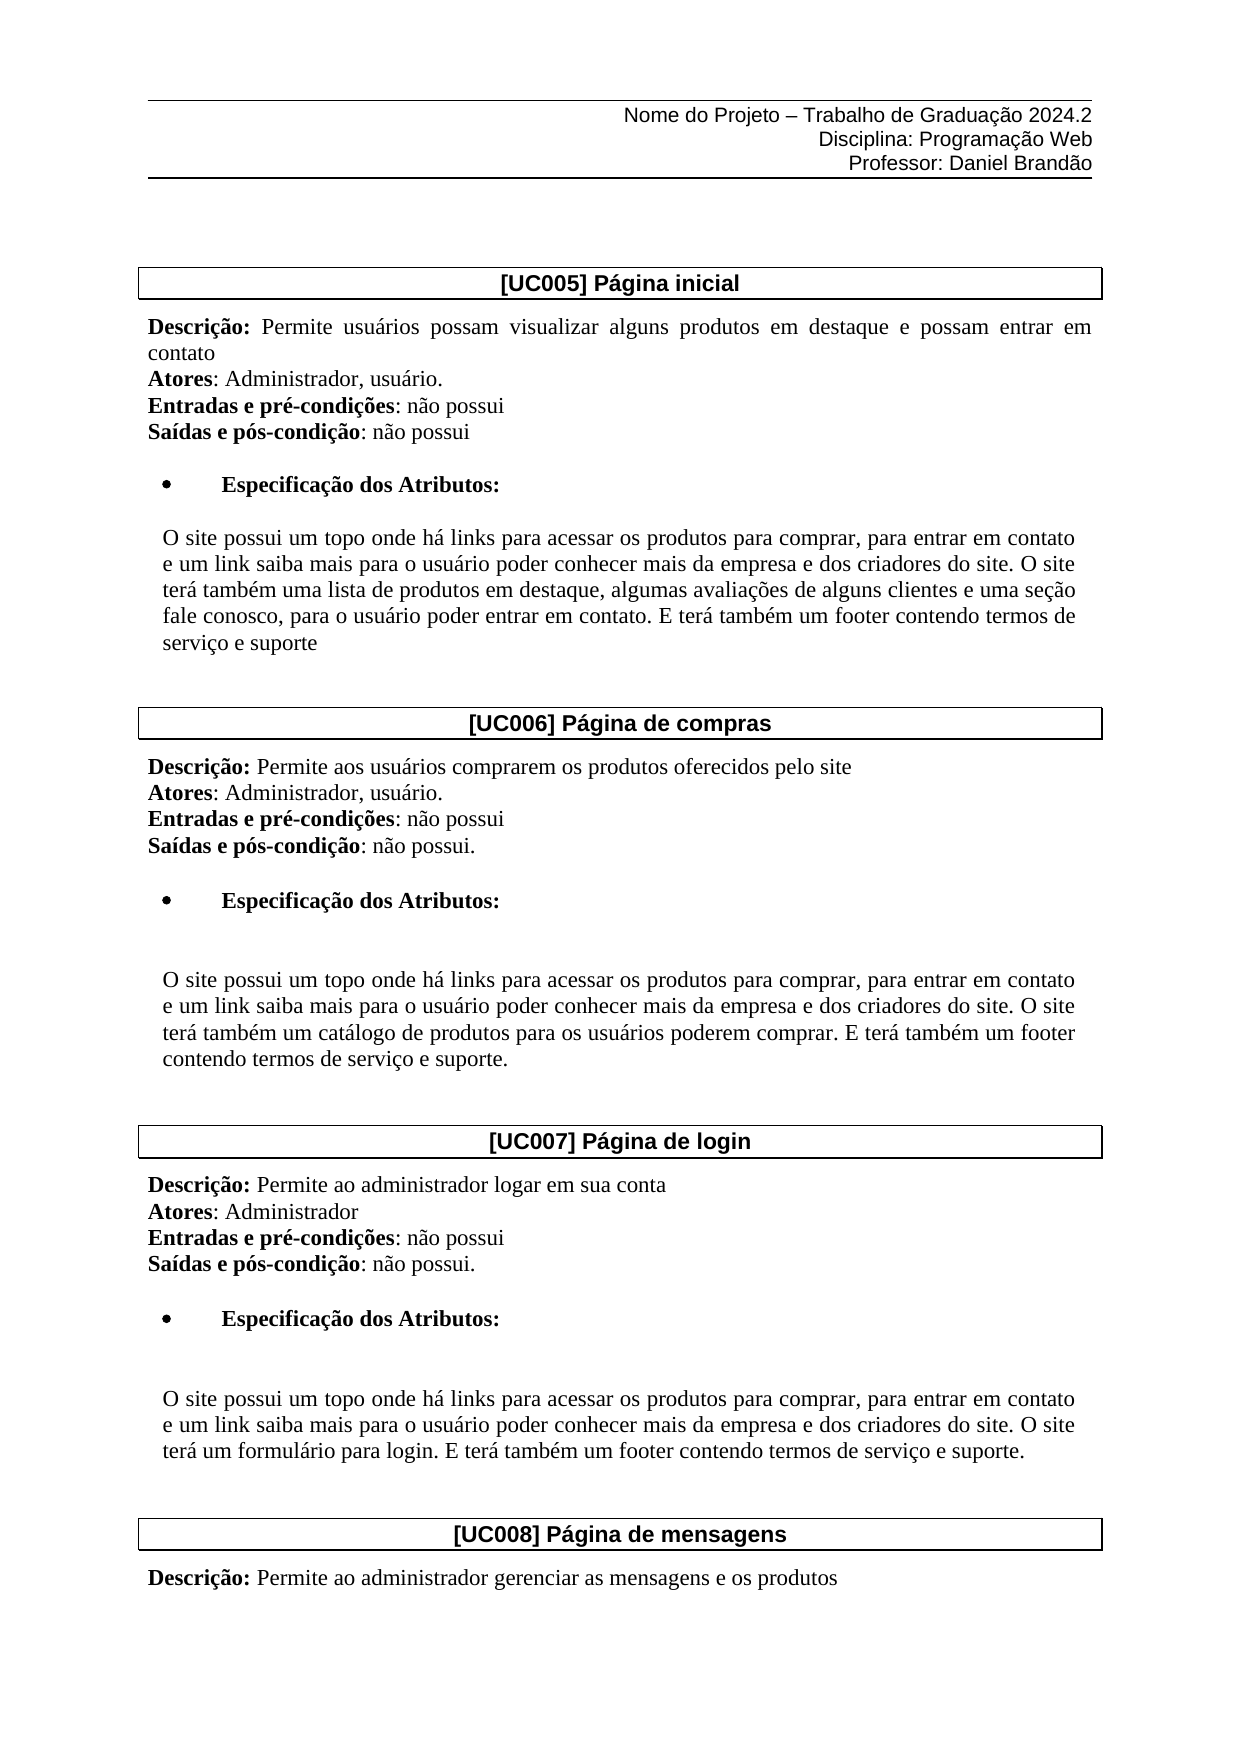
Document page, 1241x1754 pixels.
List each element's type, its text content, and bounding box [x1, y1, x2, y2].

text Saídas e pós-condição: não possui. [148, 1250, 1092, 1277]
text O site possui um topo onde há links para acessar os produtos para comprar, para entrar em contato e um link saiba mais para o usuário poder conhecer mais da empresa e dos criadores do site. O site terá também uma lista de produtos em destaque, algumas avaliações de alguns clientes e uma seção fale conosco, para o usuário poder entrar em contato. E terá também um footer contendo termos de serviço e suporte [162, 523, 1078, 655]
text Entradas e pré-condições: não possui [148, 806, 1092, 832]
text [UC008] Página de mensagens [139, 1519, 1101, 1549]
text O site possui um topo onde há links para acessar os produtos para comprar, para entrar em contato e um link saiba mais para o usuário poder conhecer mais da empresa e dos criadores do site. O site terá um formulário para login. E terá também um footer contendo termos de serviço e suporte. [162, 1384, 1078, 1464]
text Saídas e pós-condição: não possui [148, 418, 1092, 444]
text Descrição: Permite ao administrador gerenciar as mensagens e os produtos [148, 1563, 1092, 1590]
text Descrição: Permite usuários possam visualizar alguns produtos em destaque e possam entrar em contato [148, 313, 1092, 365]
text [UC005] Página inicial [139, 268, 1101, 298]
text [UC006] Página de compras [139, 708, 1101, 738]
text Descrição: Permite ao administrador logar em sua conta [148, 1171, 1092, 1198]
text Entradas e pré-condições: não possui [148, 1224, 1092, 1250]
text Descrição: Permite aos usuários comprarem os produtos oferecidos pelo site [148, 753, 1092, 779]
text Entradas e pré-condições: não possui [148, 392, 1092, 418]
list Especificação dos Atributos: [162, 471, 1078, 497]
text Saídas e pós-condição: não possui. [148, 832, 1092, 858]
text Atores: Administrador, usuário. [148, 779, 1092, 806]
text [UC007] Página de login [139, 1126, 1101, 1157]
text Atores: Administrador [148, 1198, 1092, 1224]
list Especificação dos Atributos: [162, 1306, 1078, 1332]
list Especificação dos Atributos: [162, 887, 1078, 913]
text Atores: Administrador, usuário. [148, 365, 1092, 392]
text O site possui um topo onde há links para acessar os produtos para comprar, para entrar em contato e um link saiba mais para o usuário poder conhecer mais da empresa e dos criadores do site. O site terá também um catálogo de produtos para os usuários poderem comprar. E terá também um footer contendo termos de serviço e suporte. [162, 966, 1078, 1071]
